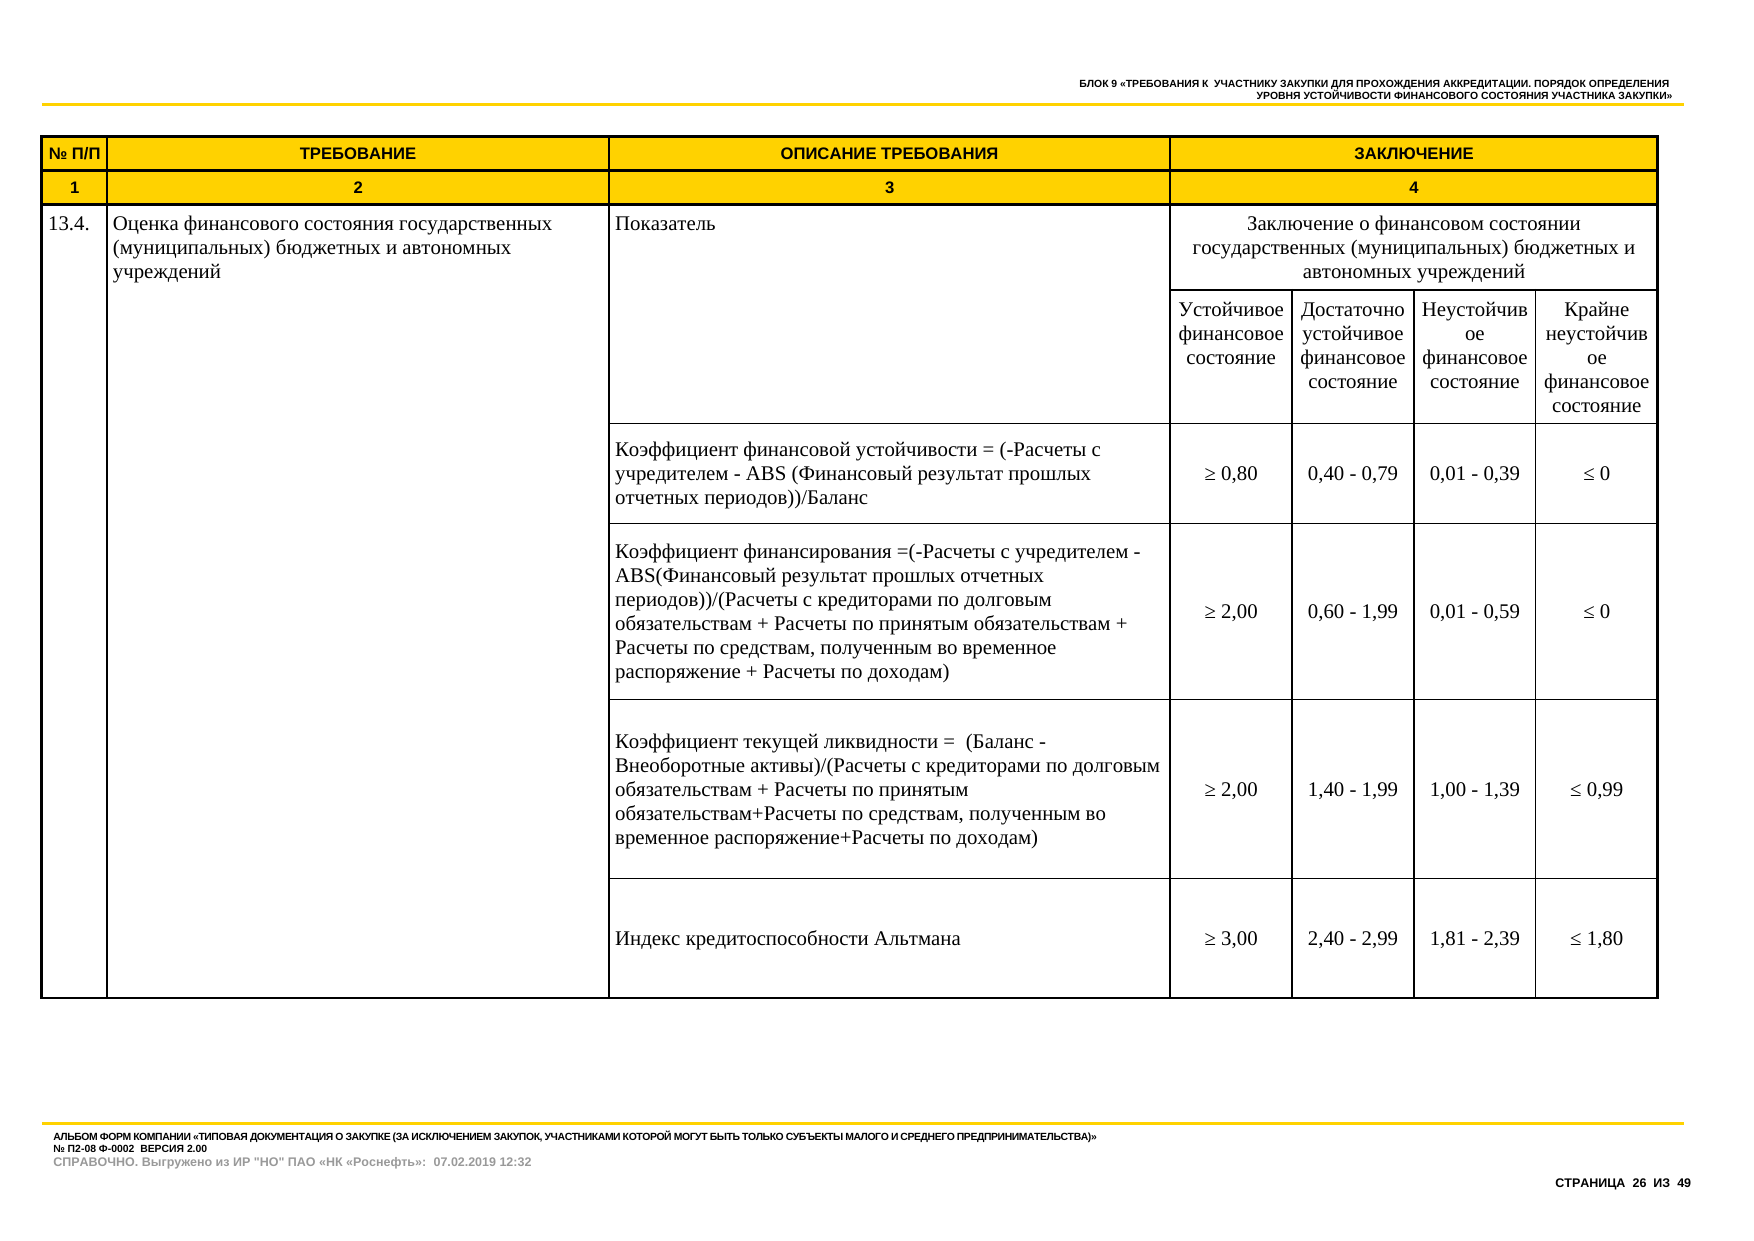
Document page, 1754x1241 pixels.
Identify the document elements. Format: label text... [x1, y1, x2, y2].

table_cell ≥ 2,00 [1171, 524, 1291, 699]
table_cell [43, 206, 106, 997]
table_cell Показатель [610, 206, 1169, 423]
table_cell 0,01 - 0,39 [1415, 424, 1535, 522]
table_cell 1 [43, 172, 106, 203]
table_cell ≤ 1,80 [1536, 879, 1656, 997]
table_cell Коэффициент финансовой устойчивости = (-Расчеты с учредителем - ABS (Финансовый результат прошлых отчетных периодов))/Баланс [610, 424, 1169, 522]
table_cell 4 [1171, 172, 1656, 203]
table_cell Устойчивое финансовое состояние [1171, 291, 1291, 423]
table_cell Индекс кредитоспособности Альтмана [610, 879, 1169, 997]
table_cell ≤ 0 [1536, 524, 1656, 699]
table_cell ≤ 0,99 [1536, 700, 1656, 878]
table_cell 0,01 - 0,59 [1415, 524, 1535, 699]
table_cell 1,81 - 2,39 [1415, 879, 1535, 997]
table_header Заключение [1171, 138, 1656, 169]
table_cell 0,60 - 1,99 [1293, 524, 1413, 699]
table_cell Оценка финансового состояния государственных (муниципальных) бюджетных и автономных учреждений [108, 206, 608, 997]
table_cell 0,40 - 0,79 [1293, 424, 1413, 522]
table_cell 2 [108, 172, 608, 203]
table_header Требование [108, 138, 608, 169]
table_cell Крайне неустойчивое финансовое состояние [1536, 291, 1656, 423]
table_cell Достаточно устойчивое финансовое состояние [1293, 291, 1413, 423]
table_header Описание требования [610, 138, 1169, 169]
table_cell 2,40 - 2,99 [1293, 879, 1413, 997]
table_cell ≥ 3,00 [1171, 879, 1291, 997]
table_cell 1,40 - 1,99 [1293, 700, 1413, 878]
table_cell 3 [610, 172, 1169, 203]
table_cell Неустойчивое финансовое состояние [1415, 291, 1535, 423]
table_header № п/п [43, 138, 106, 169]
table_cell 1,00 - 1,39 [1415, 700, 1535, 878]
table_cell ≥ 0,80 [1171, 424, 1291, 522]
table_cell Коэффициент финансирования =(-Расчеты с учредителем - ABS(Финансовый результат прошлых отчетных периодов))/(Расчеты с кредиторами по долговым обязательствам + Расчеты по принятым обязательствам + Расчеты по средствам, полученным во временное распоряжение + Расчеты по доходам) [610, 524, 1169, 699]
table_cell ≥ 2,00 [1171, 700, 1291, 878]
table_cell Коэффициент текущей ликвидности = (Баланс - Внеоборотные активы)/(Расчеты с кредиторами по долговым обязательствам + Расчеты по принятым обязательствам+Расчеты по средствам, полученным во временное распоряжение+Расчеты по доходам) [610, 700, 1169, 878]
table_cell Заключение о финансовом состоянии государственных (муниципальных) бюджетных и автономных учреждений [1171, 206, 1656, 289]
table_cell ≤ 0 [1536, 424, 1656, 522]
